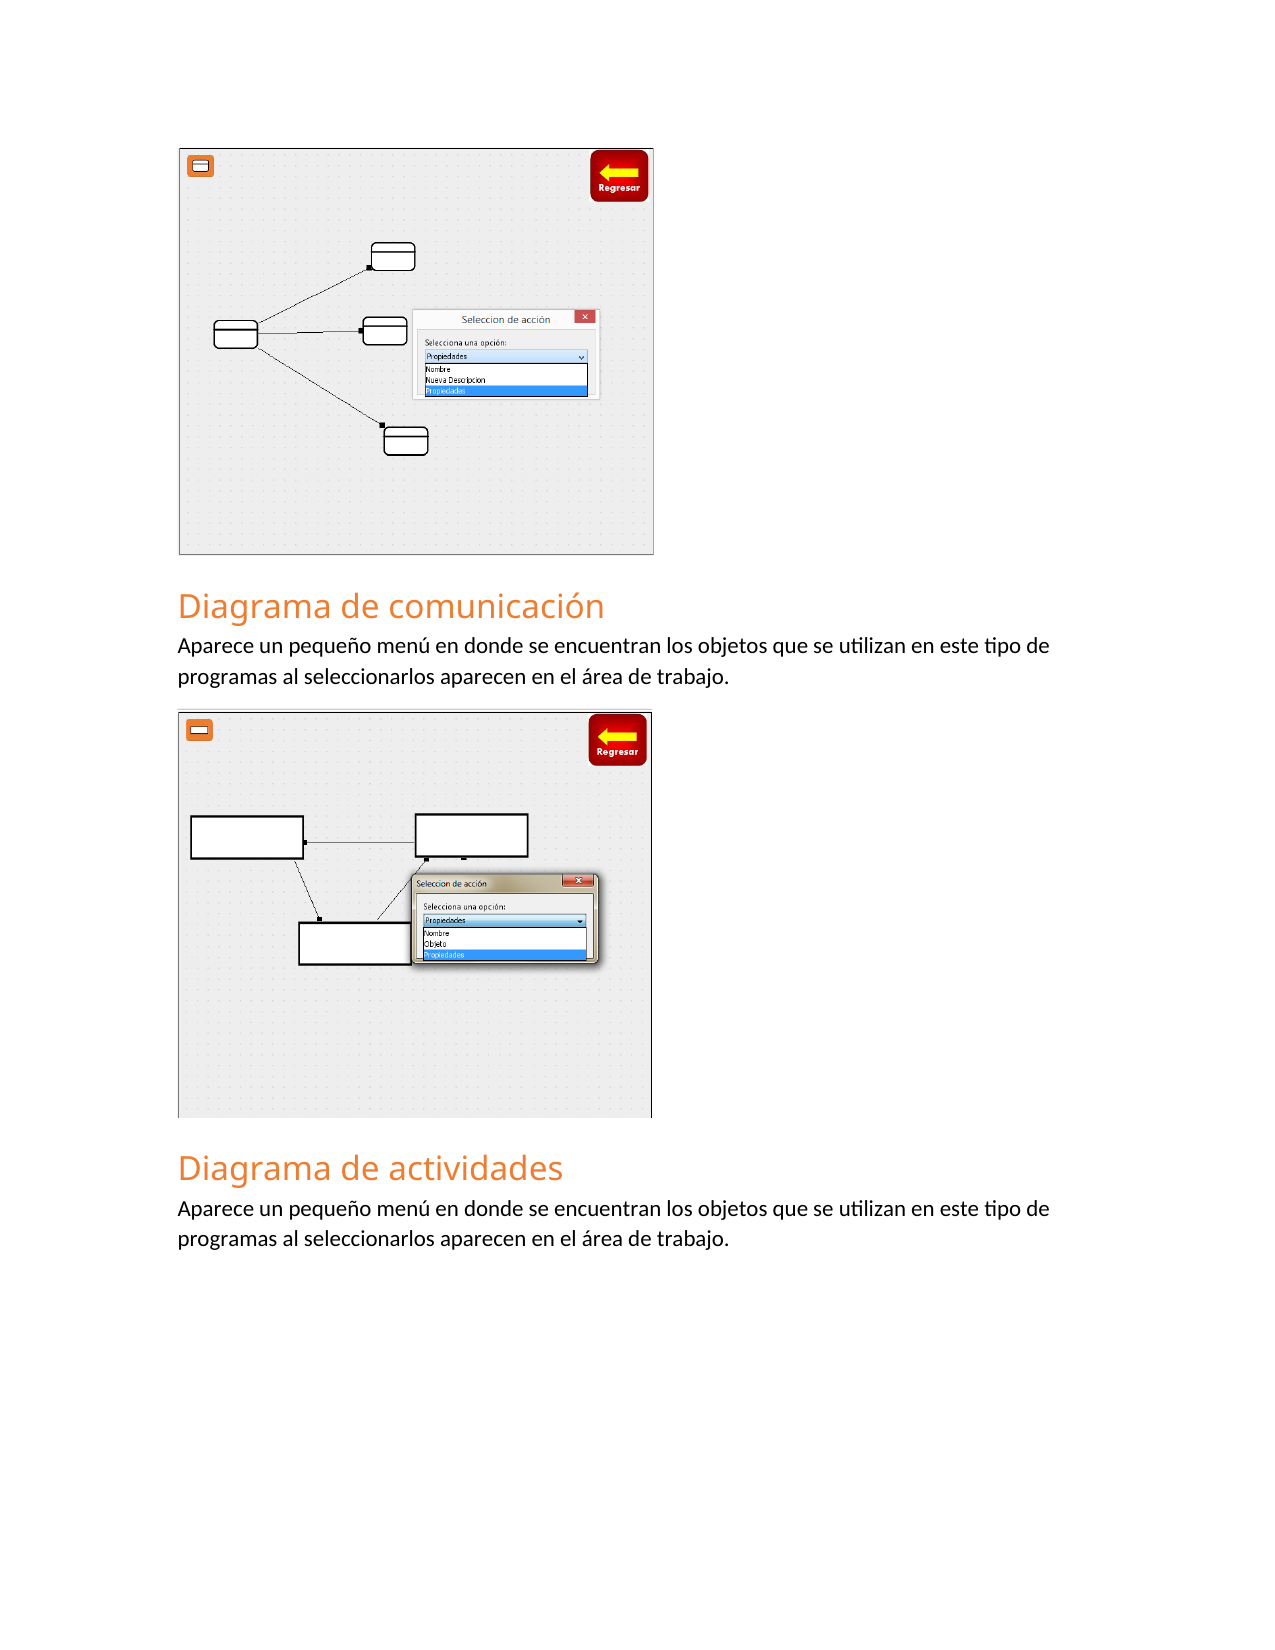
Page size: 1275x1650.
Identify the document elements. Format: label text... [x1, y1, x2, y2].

text Aparece un pequeño menú en donde se encuentran los objetos que se utilizan en este tipo de programas al seleccionarlos aparecen en el área de trabajo. [177, 632, 1098, 690]
picture [177, 147, 654, 556]
picture [177, 708, 653, 1118]
subtitle Diagrama de actividades [177, 1145, 1098, 1191]
text Aparece un pequeño menú en donde se encuentran los objetos que se utilizan en este tipo de programas al seleccionarlos aparecen en el área de trabajo. [177, 1194, 1098, 1252]
subtitle Diagrama de comunicación [177, 583, 1098, 628]
